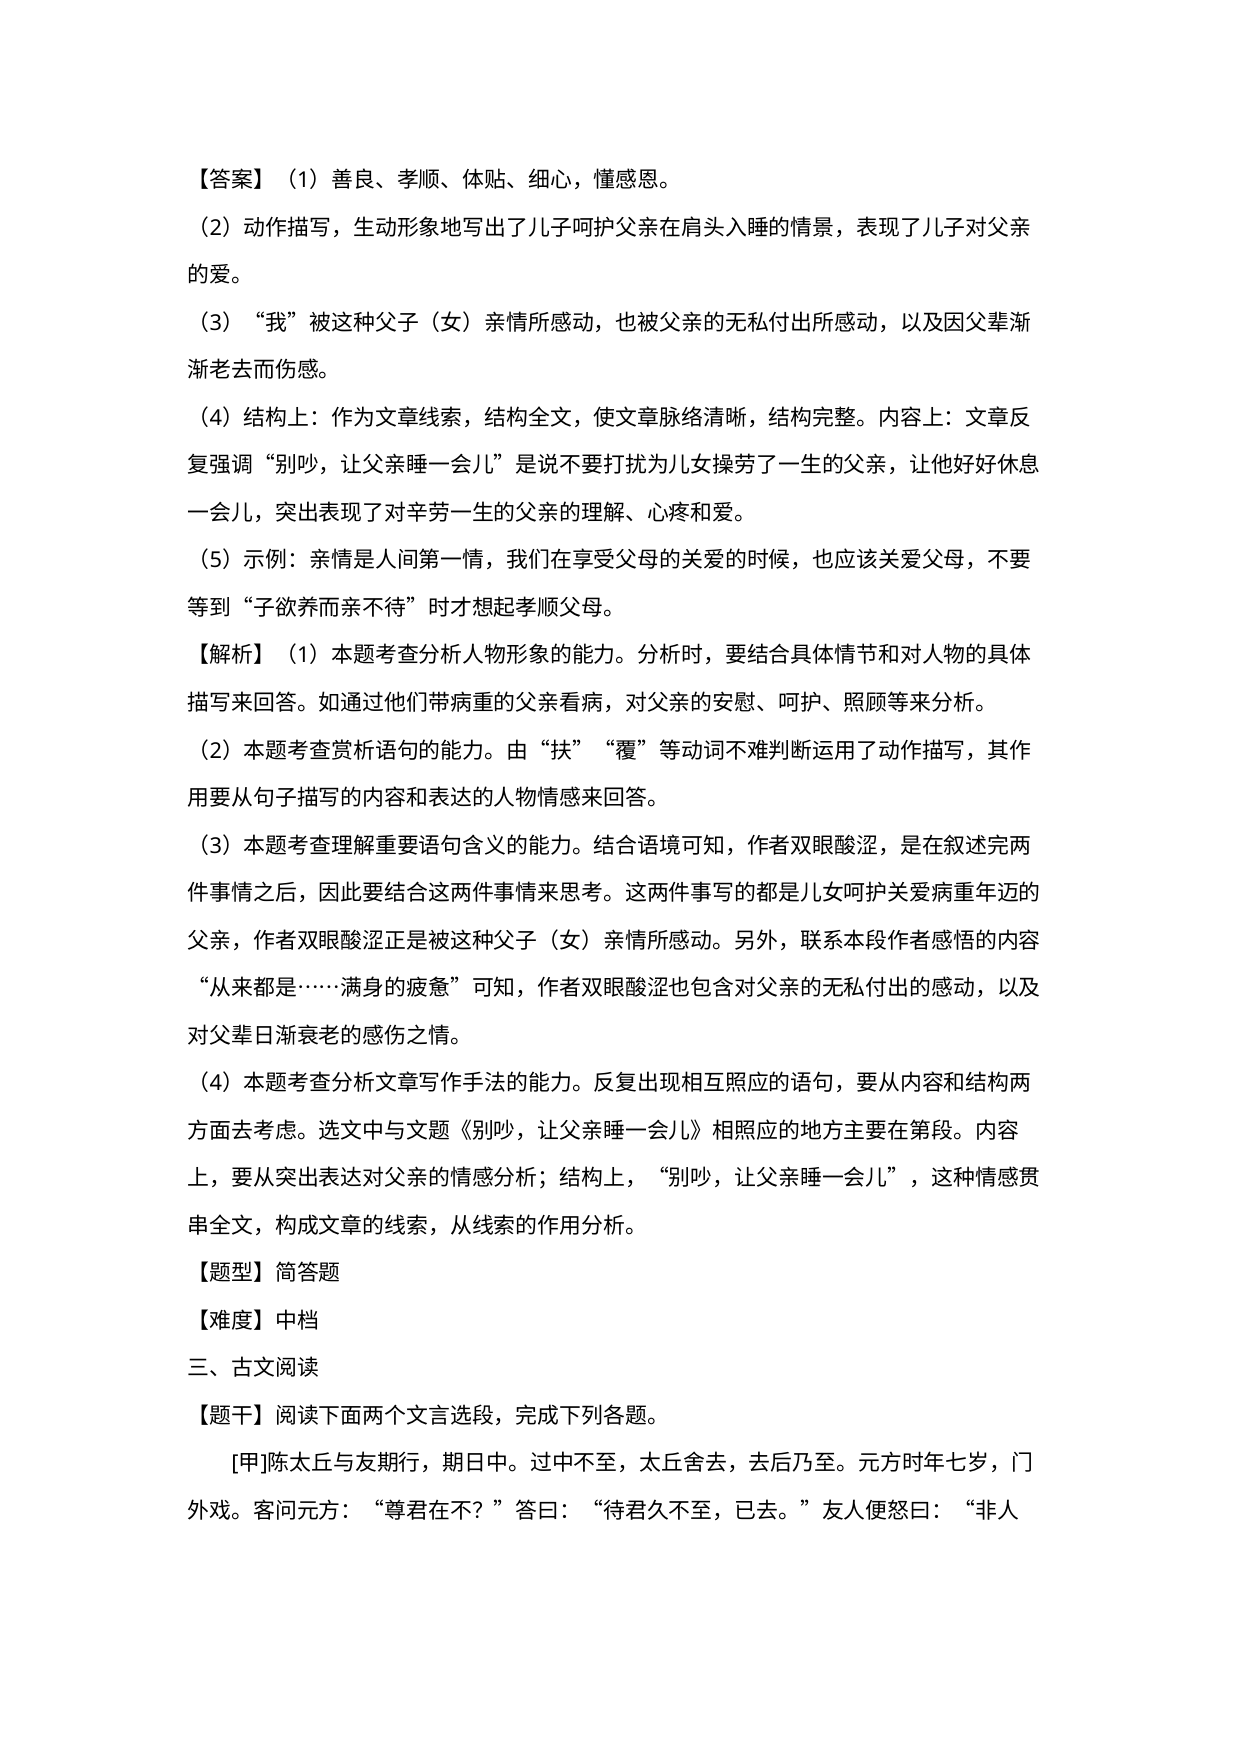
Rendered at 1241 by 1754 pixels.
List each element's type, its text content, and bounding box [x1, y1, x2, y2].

text （2）本题考查赏析语句的能力。由“扶”“覆”等动词不难判断运用了动作描写，其作用要从句子描写的内容和表达的人物情感来回答。 [187, 733, 1053, 812]
text 【答案】（1）善良、孝顺、体贴、细心，懂感恩。 [187, 162, 1053, 194]
text （2）动作描写，生动形象地写出了儿子呵护父亲在肩头入睡的情景，表现了儿子对父亲的爱。 [187, 209, 1053, 289]
text （3）本题考查理解重要语句含义的能力。结合语境可知，作者双眼酸涩，是在叙述完两件事情之后，因此要结合这两件事情来思考。这两件事写的都是儿女呵护关爱病重年迈的父亲，作者双眼酸涩正是被这种父子（女）亲情所感动。另外，联系本段作者感悟的内容“从来都是……满身的疲惫”可知，作者双眼酸涩也包含对父亲的无私付出的感动，以及对父辈日渐衰老的感伤之情。 [187, 828, 1053, 1049]
text 【题型】简答题 [187, 1255, 1053, 1287]
text （4）结构上：作为文章线索，结构全文，使文章脉络清晰，结构完整。内容上：文章反复强调“别吵，让父亲睡一会儿”是说不要打扰为儿女操劳了一生的父亲，让他好好休息一会儿，突出表现了对辛劳一生的父亲的理解、心疼和爱。 [187, 400, 1053, 527]
text 【难度】中档 [187, 1303, 1053, 1334]
text （5）示例：亲情是人间第一情，我们在享受父母的关爱的时候，也应该关爱父母，不要等到“子欲养而亲不待”时才想起孝顺父母。 [187, 542, 1053, 622]
text （4）本题考查分析文章写作手法的能力。反复出现相互照应的语句，要从内容和结构两方面去考虑。选文中与文题《别吵，让父亲睡一会儿》相照应的地方主要在第段。内容上，要从突出表达对父亲的情感分析；结构上，“别吵，让父亲睡一会儿”，这种情感贯串全文，构成文章的线索，从线索的作用分析。 [187, 1065, 1053, 1239]
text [187, 1445, 1053, 1525]
text 【解析】（1）本题考查分析人物形象的能力。分析时，要结合具体情节和对人物的具体描写来回答。如通过他们带病重的父亲看病，对父亲的安慰、呵护、照顾等来分析。 [187, 637, 1053, 717]
text （3）“我”被这种父子（女）亲情所感动，也被父亲的无私付出所感动，以及因父辈渐渐老去而伤感。 [187, 305, 1053, 384]
text 【题干】阅读下面两个文言选段，完成下列各题。 [187, 1398, 1053, 1429]
text 三、古文阅读 [187, 1350, 1053, 1382]
